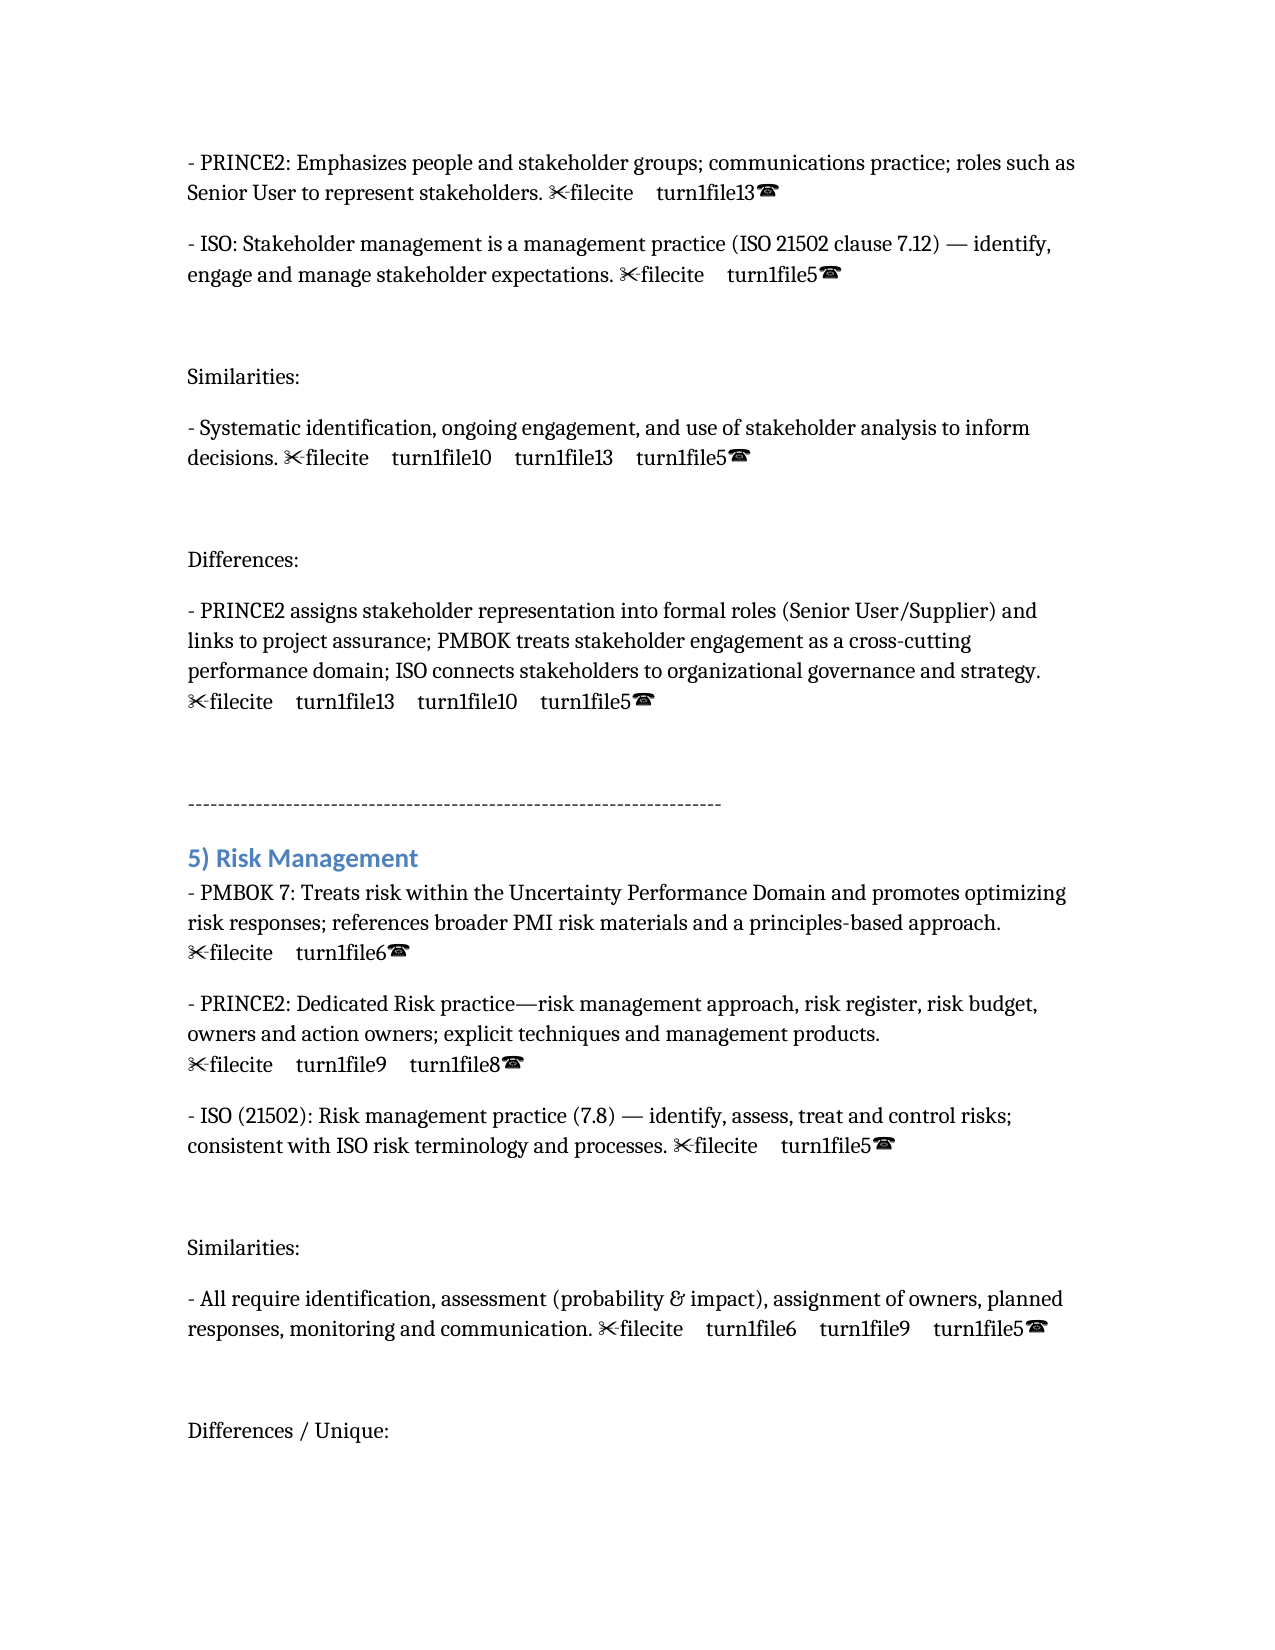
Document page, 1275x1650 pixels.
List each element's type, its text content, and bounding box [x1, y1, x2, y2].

text - All require identification, assessment (probability & impact), assignment of owners, planned responses, monitoring and communication. fileciteturn1file6turn1file9turn1file5 [187, 1286, 1087, 1342]
text - Systematic identification, ongoing engagement, and use of stakeholder analysis to inform decisions. fileciteturn1file10turn1file13turn1file5 [187, 414, 1087, 471]
text Similarities: [187, 363, 1087, 390]
text - PMBOK 7: Treats risk within the Uncertainty Performance Domain and promotes optimizing risk responses; references broader PMI risk materials and a principles-based approach. fileciteturn1file6 [187, 879, 1087, 966]
text - PRINCE2: Dedicated Risk practice—risk management approach, risk register, risk budget, owners and action owners; explicit techniques and management products. fileciteturn1file9turn1file8 [187, 991, 1087, 1078]
text ----------------------------------------------------------------------- [187, 791, 1087, 817]
text Differences: [187, 547, 1087, 573]
text Differences / Unique: [187, 1418, 1087, 1444]
text - PRINCE2 assigns stakeholder representation into formal roles (Senior User/Supplier) and links to project assurance; PMBOK treats stakeholder engagement as a cross-cutting performance domain; ISO connects stakeholders to organizational governance and strategy. fileciteturn1file13turn1file10turn1file5 [187, 598, 1087, 715]
text - ISO: Stakeholder management is a management practice (ISO 21502 clause 7.12) — identify, engage and manage stakeholder expectations. fileciteturn1file5 [187, 231, 1087, 288]
text - ISO (21502): Risk management practice (7.8) — identify, assess, treat and control risks; consistent with ISO risk terminology and processes. fileciteturn1file5 [187, 1102, 1087, 1159]
subtitle 5) Risk Management [187, 842, 1087, 875]
text - PRINCE2: Emphasizes people and stakeholder groups; communications practice; roles such as Senior User to represent stakeholders. fileciteturn1file13 [187, 150, 1087, 207]
text Similarities: [187, 1235, 1087, 1261]
